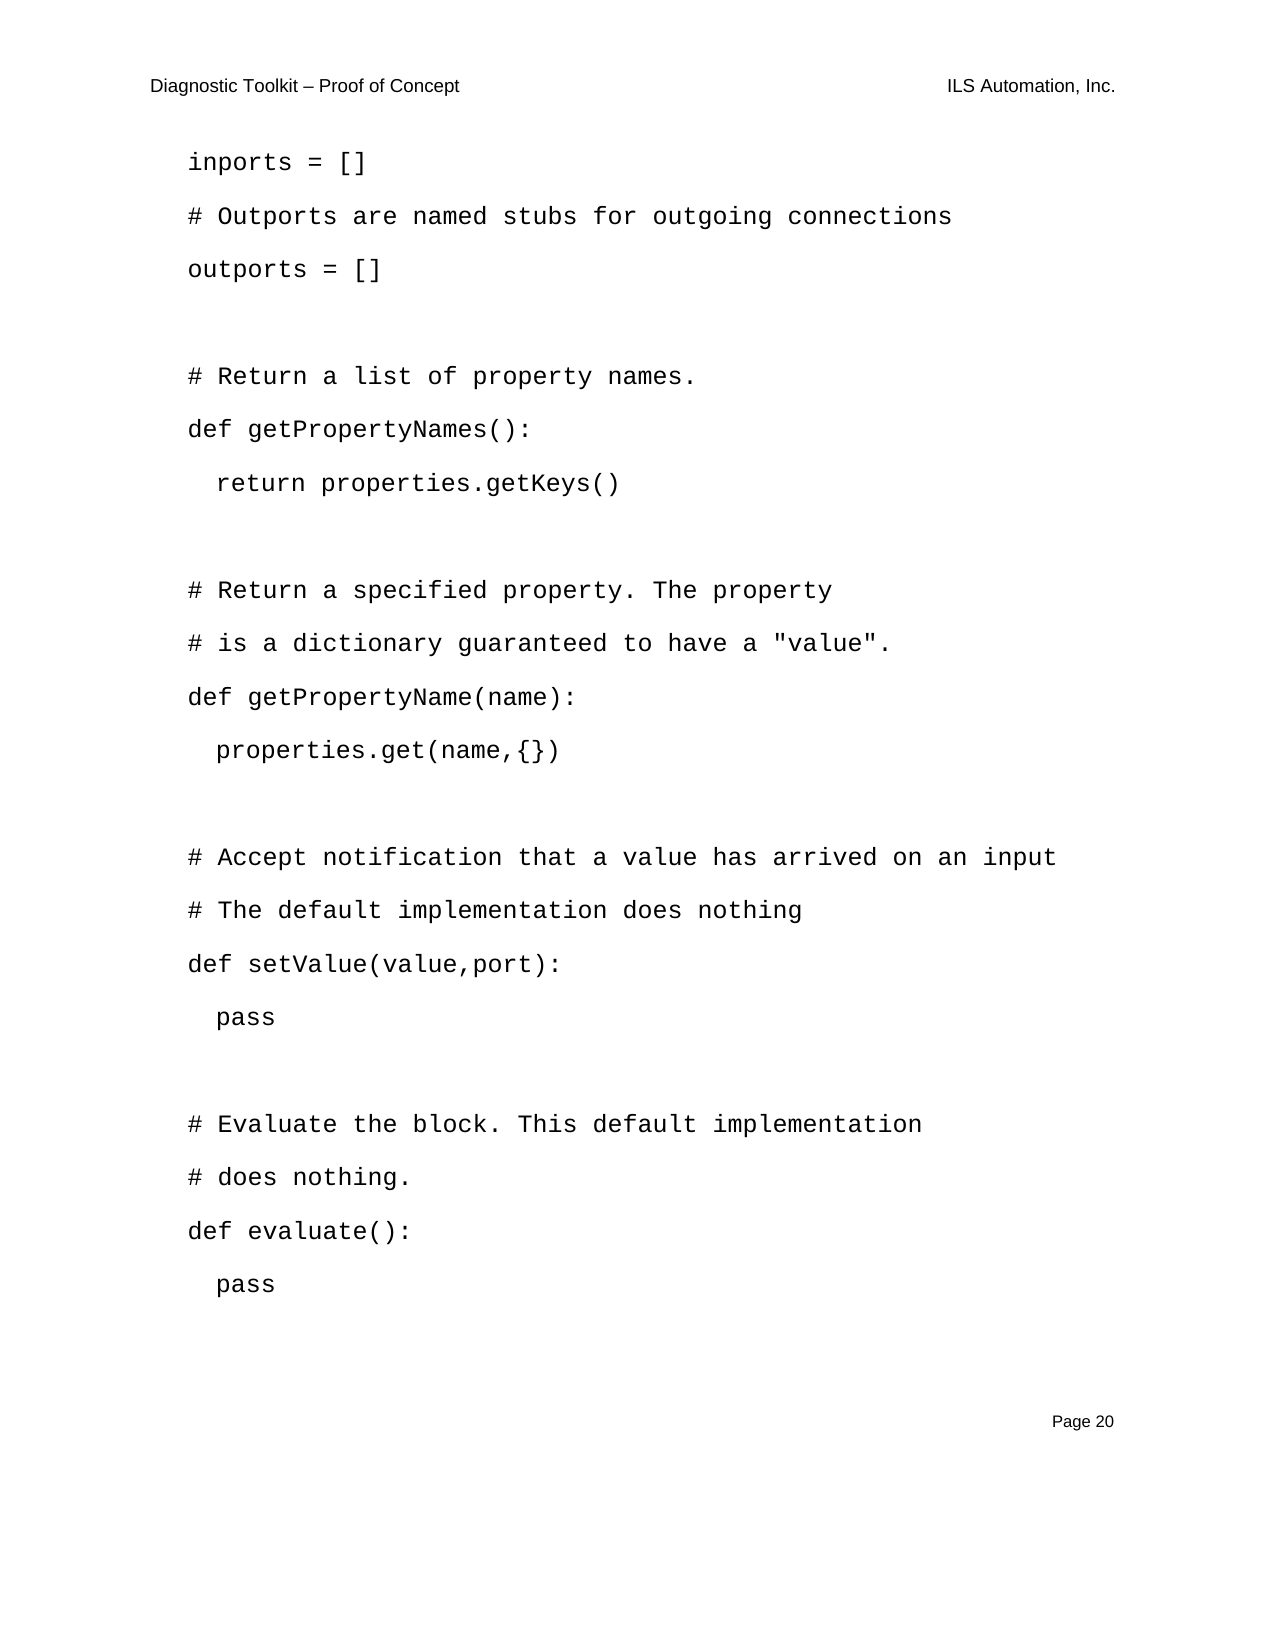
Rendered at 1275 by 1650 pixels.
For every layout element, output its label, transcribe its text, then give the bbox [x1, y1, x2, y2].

text # does nothing. [150, 1165, 1125, 1193]
text return properties.getKeys() [150, 470, 1125, 499]
text def getPropertyName(name): [150, 684, 1125, 712]
text # The default implementation does nothing [150, 898, 1125, 926]
text # Outports are named stubs for outgoing connections [150, 203, 1125, 232]
text properties.get(name,{}) [150, 737, 1125, 766]
text inports = [] [150, 150, 1125, 178]
text pass [150, 1272, 1125, 1300]
text # Accept notification that a value has arrived on an input [150, 844, 1125, 873]
text # Return a list of property names. [150, 364, 1125, 392]
text def evaluate(): [150, 1218, 1125, 1247]
text # is a dictionary guaranteed to have a "value". [150, 631, 1125, 659]
text pass [150, 1004, 1125, 1033]
text # Return a specified property. The property [150, 577, 1125, 606]
text outports = [] [150, 257, 1125, 285]
text def getPropertyNames(): [150, 417, 1125, 445]
text # Evaluate the block. This default implementation [150, 1112, 1125, 1140]
text def setValue(value,port): [150, 951, 1125, 979]
